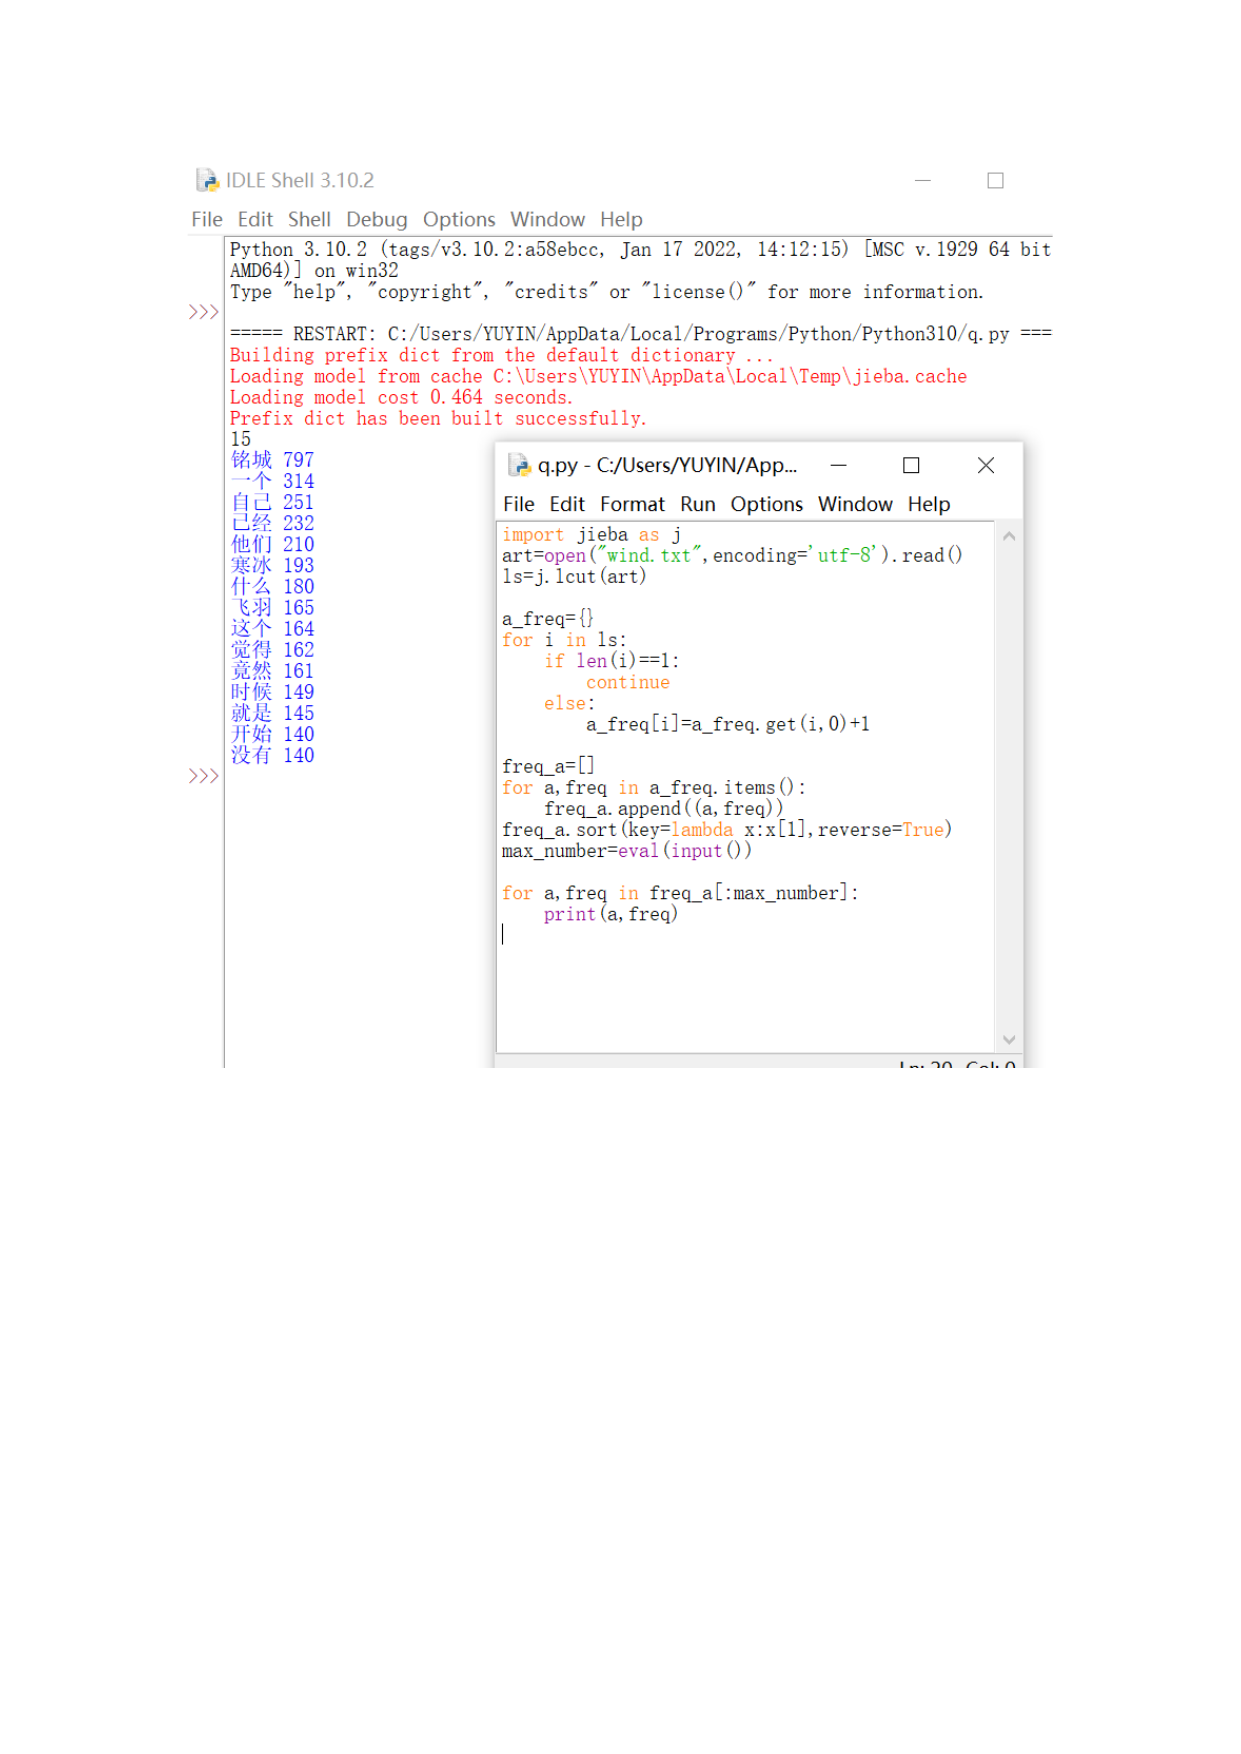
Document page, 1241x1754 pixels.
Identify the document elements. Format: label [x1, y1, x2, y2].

picture [187, 162, 1053, 1068]
